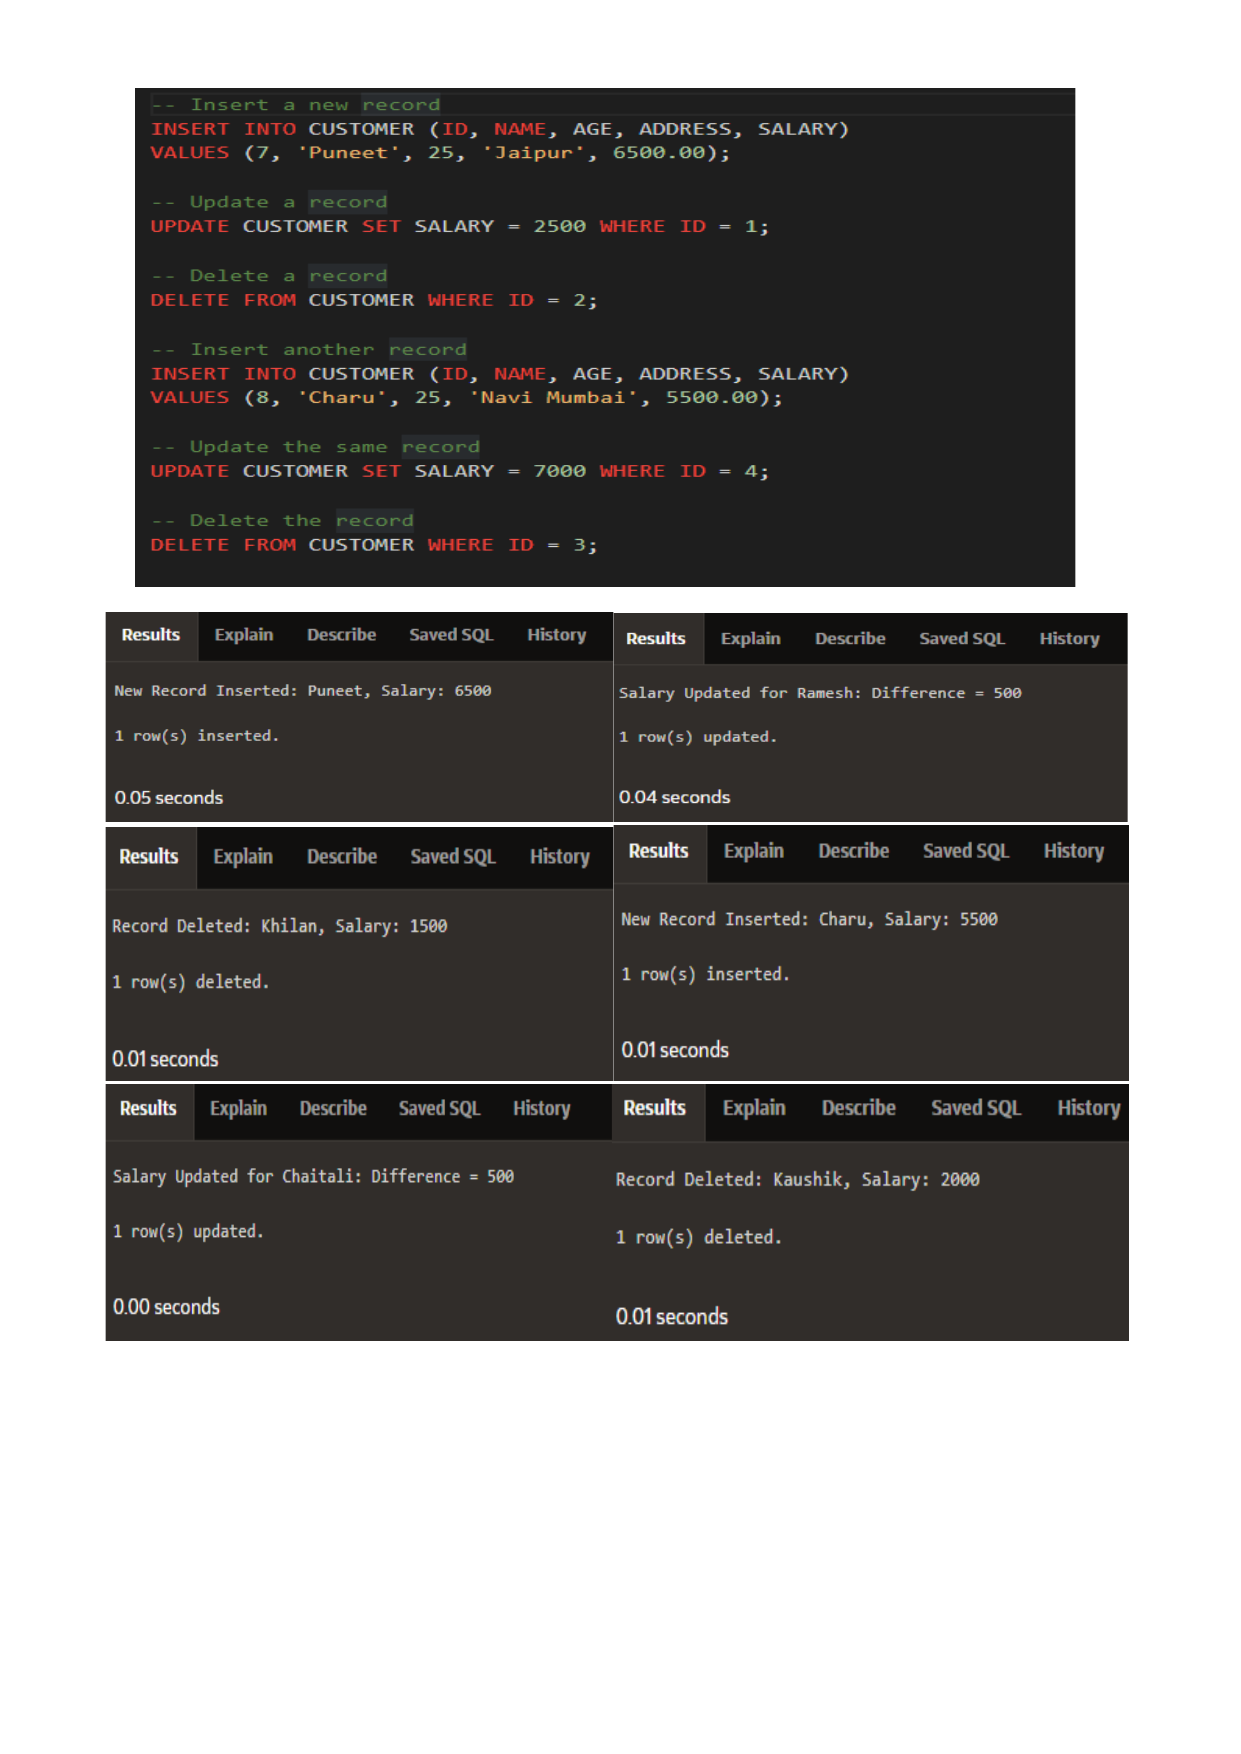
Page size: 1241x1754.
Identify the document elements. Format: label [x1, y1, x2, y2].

picture [105, 825, 1129, 1081]
picture [105, 1084, 1129, 1341]
picture [135, 88, 1076, 587]
picture [105, 612, 1128, 822]
